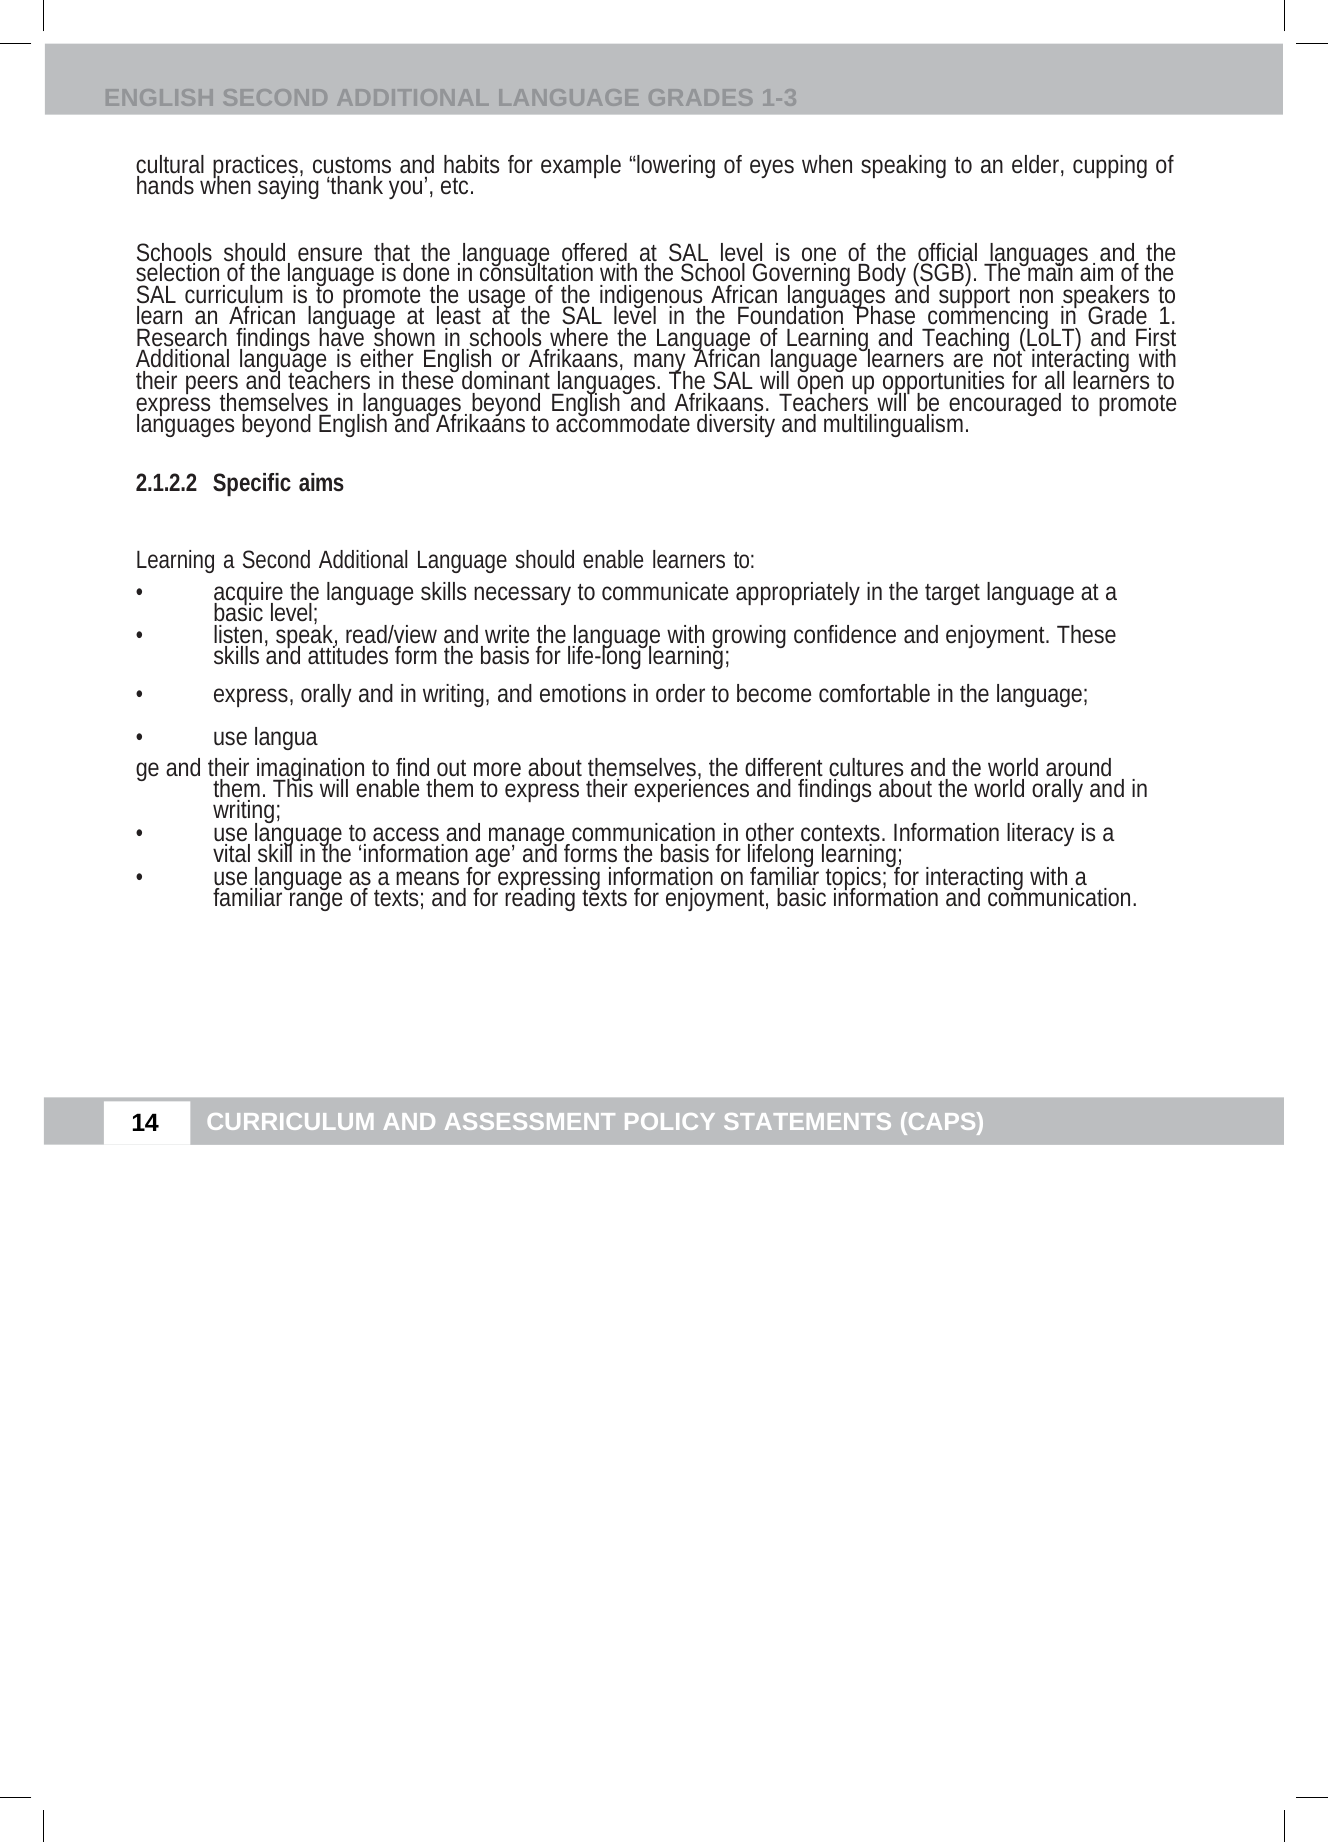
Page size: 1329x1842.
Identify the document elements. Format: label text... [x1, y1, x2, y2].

text ge and their imagination to find out more about themselves, the different cultures and the world around them. This will enable them to express their experiences and findings about the world orally and in writing; [136, 759, 1169, 824]
list use langua [136, 710, 1297, 755]
list use language to access and manage communication in other contexts. Information literacy is a vital skill in the ‘information age’ and forms the basis for lifelong learning; [136, 825, 1141, 868]
text Learning a Second Additional Language should enable learners to: [136, 527, 1297, 578]
list acquire the language skills necessary to communicate appropriately in the target language at a basic level; [136, 583, 1153, 626]
subtitle Specific aims [136, 468, 1297, 497]
list use language as a means for expressing information on familiar topics; for interacting with a familiar range of texts; and for reading texts for enjoyment, basic information and communication. [136, 868, 1142, 911]
list express, orally and in writing, and emotions in order to become comfortable in the language; [136, 670, 1297, 710]
list listen, speak, read/view and write the language with growing confidence and enjoyment. These skills and attitudes form the basis for life-long learning; [136, 627, 1150, 670]
text cultural practices, customs and habits for example “lowering of eyes when speaking to an elder, cupping of hands when saying ‘thank you’, etc. [136, 156, 1176, 199]
text Schools should ensure that the language offered at SAL level is one of the official languages and the selection of the language is done in consultation with the School Governing Body (SGB). The main aim of the SAL curriculum is to promote the usage of the indigenous African languages and support non speakers to learn an African language at least at the SAL level in the Foundation Phase commencing in Grade 1. Research findings have shown in schools where the Language of Learning and Teaching (LoLT) and First Additional language is either English or Afrikaans, many African language learners are not interacting with their peers and teachers in these dominant languages. The SAL will open up opportunities for all learners to express themselves in languages beyond English and Afrikaans. Teachers will be encouraged to promote languages beyond English and Afrikaans to accommodate diversity and multilingualism. [136, 244, 1177, 438]
